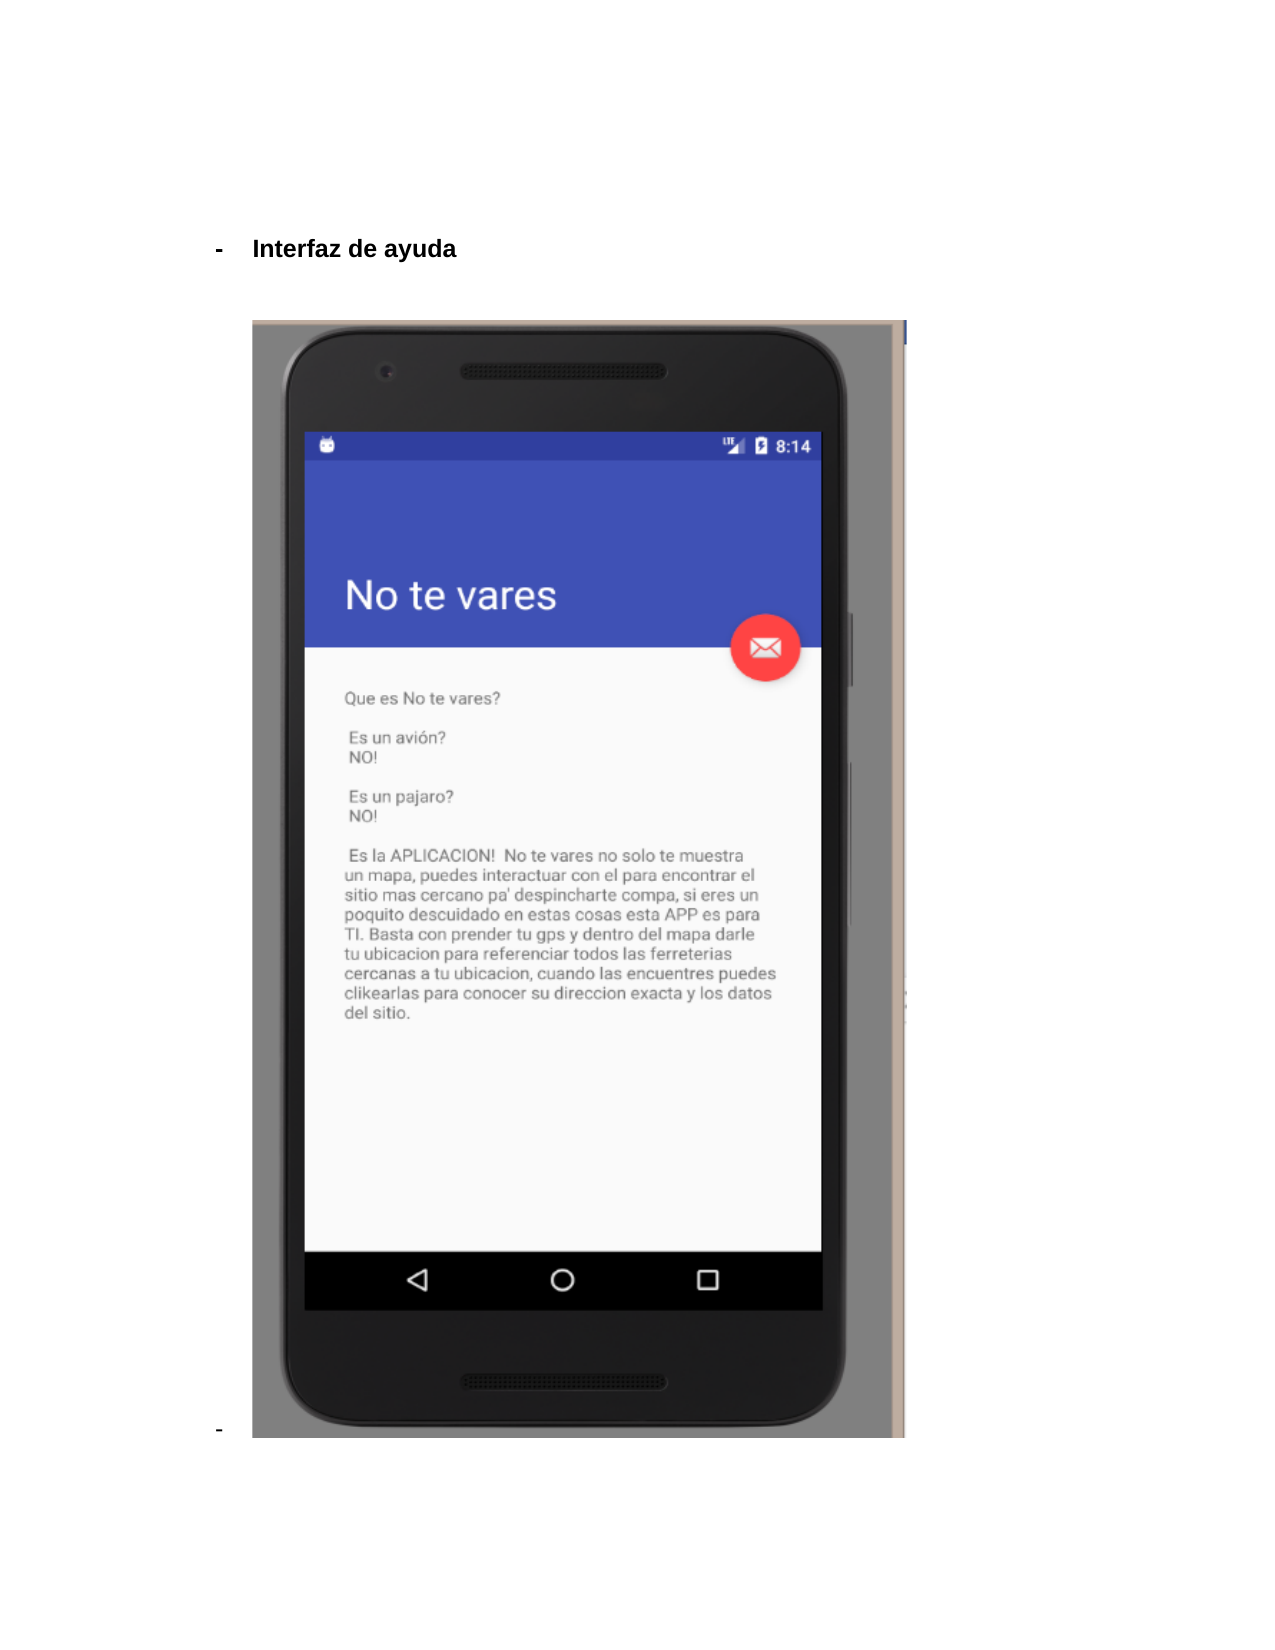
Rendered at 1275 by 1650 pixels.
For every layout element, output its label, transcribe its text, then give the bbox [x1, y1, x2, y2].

list Interfaz de ayuda [215, 234, 1098, 263]
picture [252, 320, 907, 1438]
